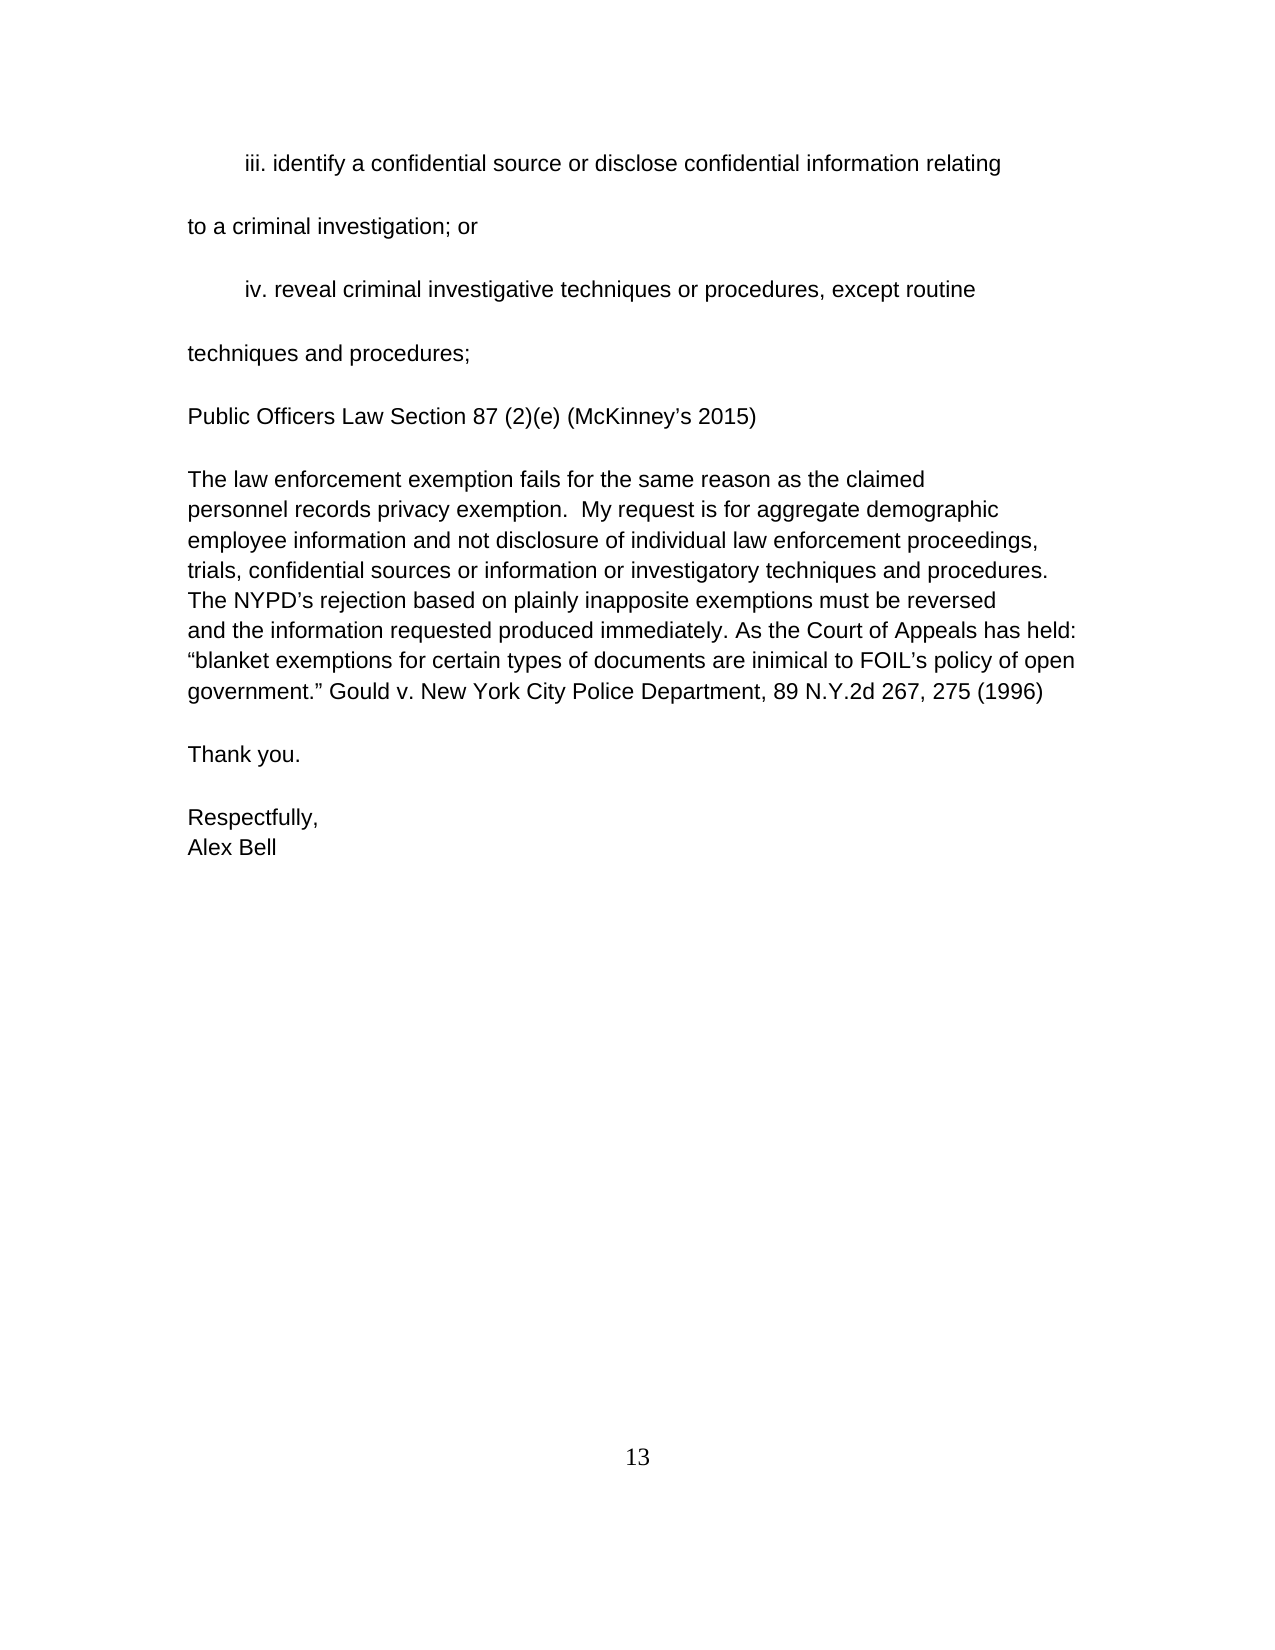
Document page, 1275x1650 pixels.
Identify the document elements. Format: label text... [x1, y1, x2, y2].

text government.” Gould v. New York City Police Department, 89 N.Y.2d 267, 275 (1996) [187, 678, 1087, 704]
text Alex Bell [187, 834, 1087, 861]
text The law enforcement exemption fails for the same reason as the claimed [187, 466, 1087, 492]
text employee information and not disclosure of individual law enforcement proceedings, [187, 527, 1087, 553]
text The NYPD’s rejection based on plainly inapposite exemptions must be reversed [187, 587, 1087, 613]
text Public Officers Law Section 87 (2)(e) (McKinney’s 2015) [187, 403, 1087, 429]
text to a criminal investigation; or [187, 213, 1087, 239]
text Thank you. [187, 741, 1087, 767]
text personnel records privacy exemption. My request is for aggregate demographic [187, 496, 1087, 523]
text and the information requested produced immediately. As the Court of Appeals has held: [187, 617, 1087, 643]
text Respectfully, [187, 804, 1087, 830]
text iii. identify a confidential source or disclose confidential information relating [187, 150, 1087, 176]
text iv. reveal criminal investigative techniques or procedures, except routine [187, 276, 1087, 303]
text techniques and procedures; [187, 340, 1087, 366]
text “blanket exemptions for certain types of documents are inimical to FOIL’s policy of open [187, 647, 1087, 674]
text trials, confidential sources or information or investigatory techniques and procedures. [187, 557, 1087, 583]
